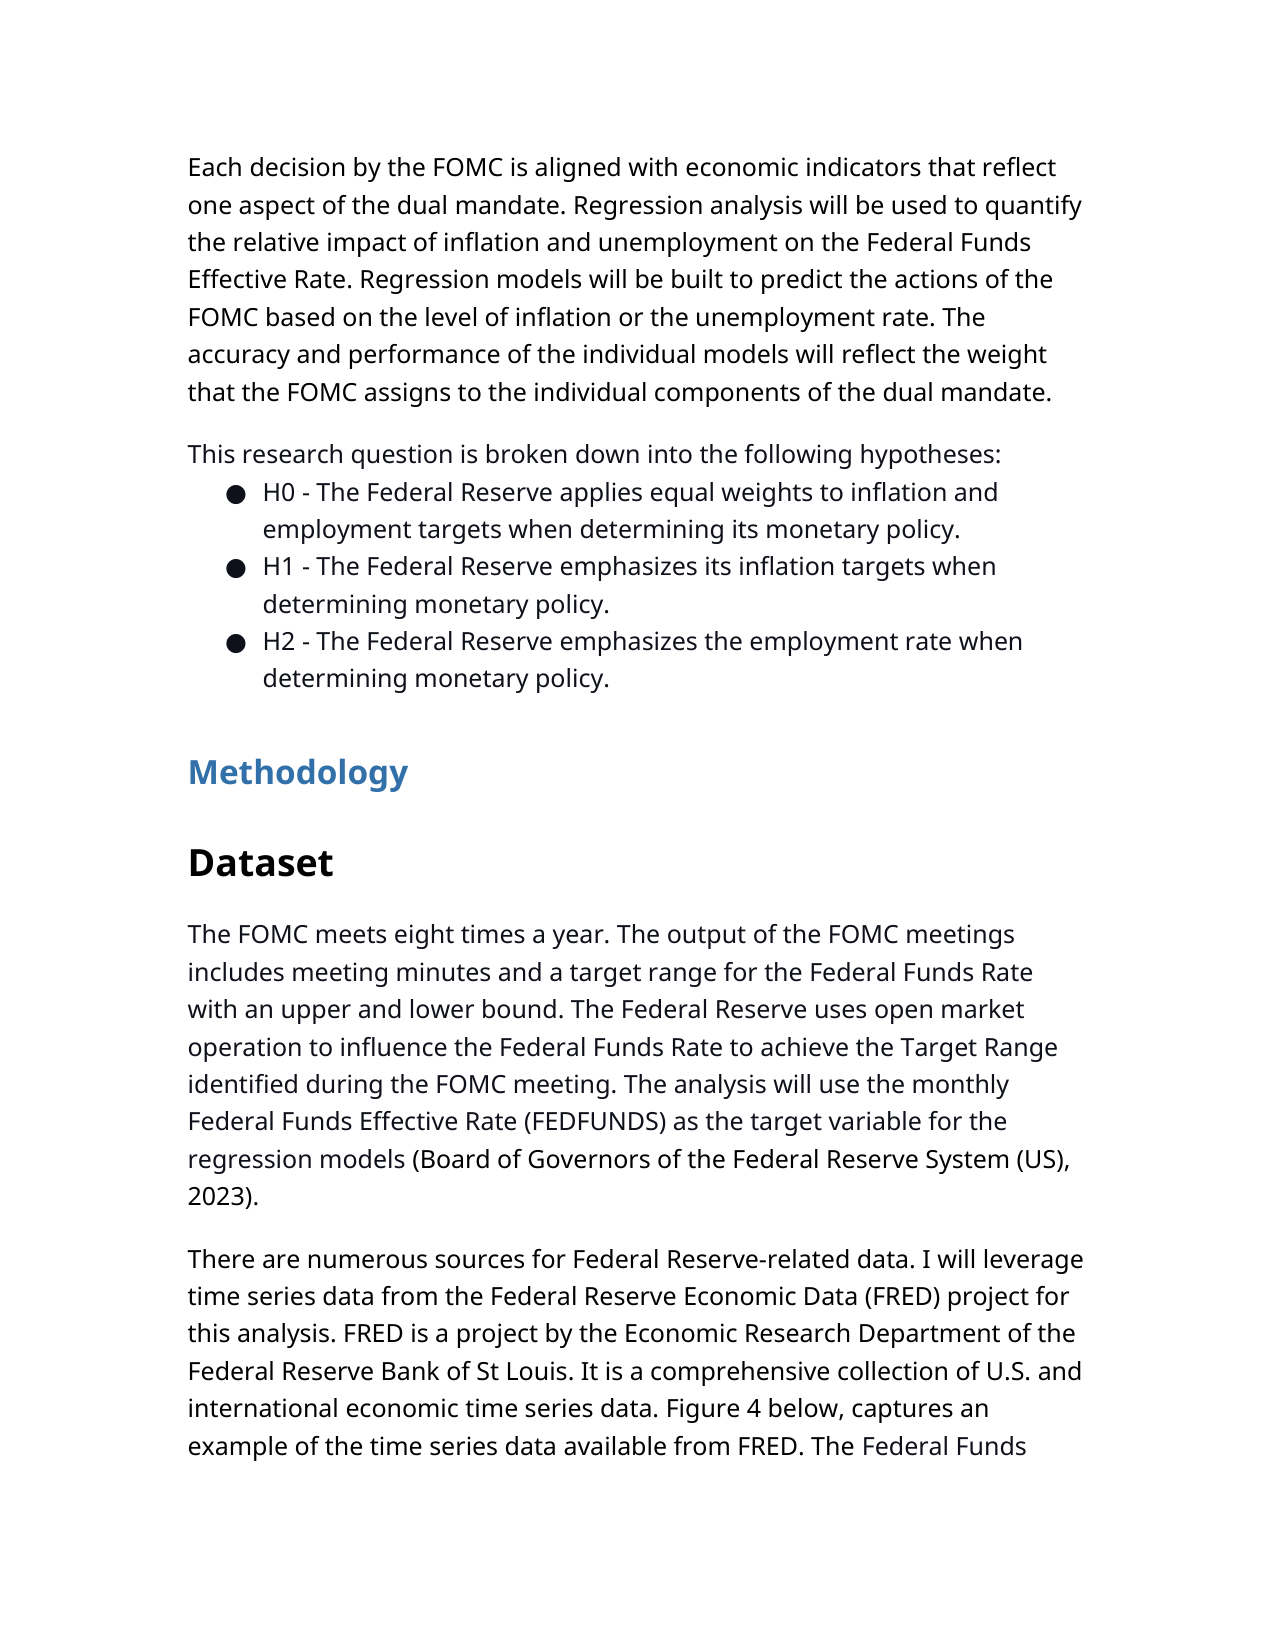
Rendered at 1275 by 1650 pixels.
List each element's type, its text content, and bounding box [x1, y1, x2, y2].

subtitle Methodology [187, 748, 1087, 794]
list H0 - The Federal Reserve applies equal weights to inflation and employment targets when determining its monetary policy. [225, 474, 1087, 546]
text This research question is broken down into the following hypotheses: [187, 437, 1087, 471]
text Each decision by the FOMC is aligned with economic indicators that reflect one aspect of the dual mandate. Regression analysis will be used to quantify the relative impact of inflation and unemployment on the Federal Funds Effective Rate. Regression models will be built to predict the actions of the FOMC based on the level of inflation or the unemployment rate. The accuracy and performance of the individual models will reflect the weight that the FOMC assigns to the individual components of the dual mandate. [187, 150, 1087, 408]
subtitle Dataset [187, 836, 1087, 887]
list H2 - The Federal Reserve emphasizes the employment rate when determining monetary policy. [225, 624, 1087, 695]
list H1 - The Federal Reserve emphasizes its inflation targets when determining monetary policy. [225, 549, 1087, 620]
text The FOMC meets eight times a year. The output of the FOMC meetings includes meeting minutes and a target range for the Federal Funds Rate with an upper and lower bound. The Federal Reserve uses open market operation to influence the Federal Funds Rate to achieve the Target Range identified during the FOMC meeting. The analysis will use the monthly Federal Funds Effective Rate (FEDFUNDS) as the target variable for the regression models . [187, 917, 1087, 1213]
